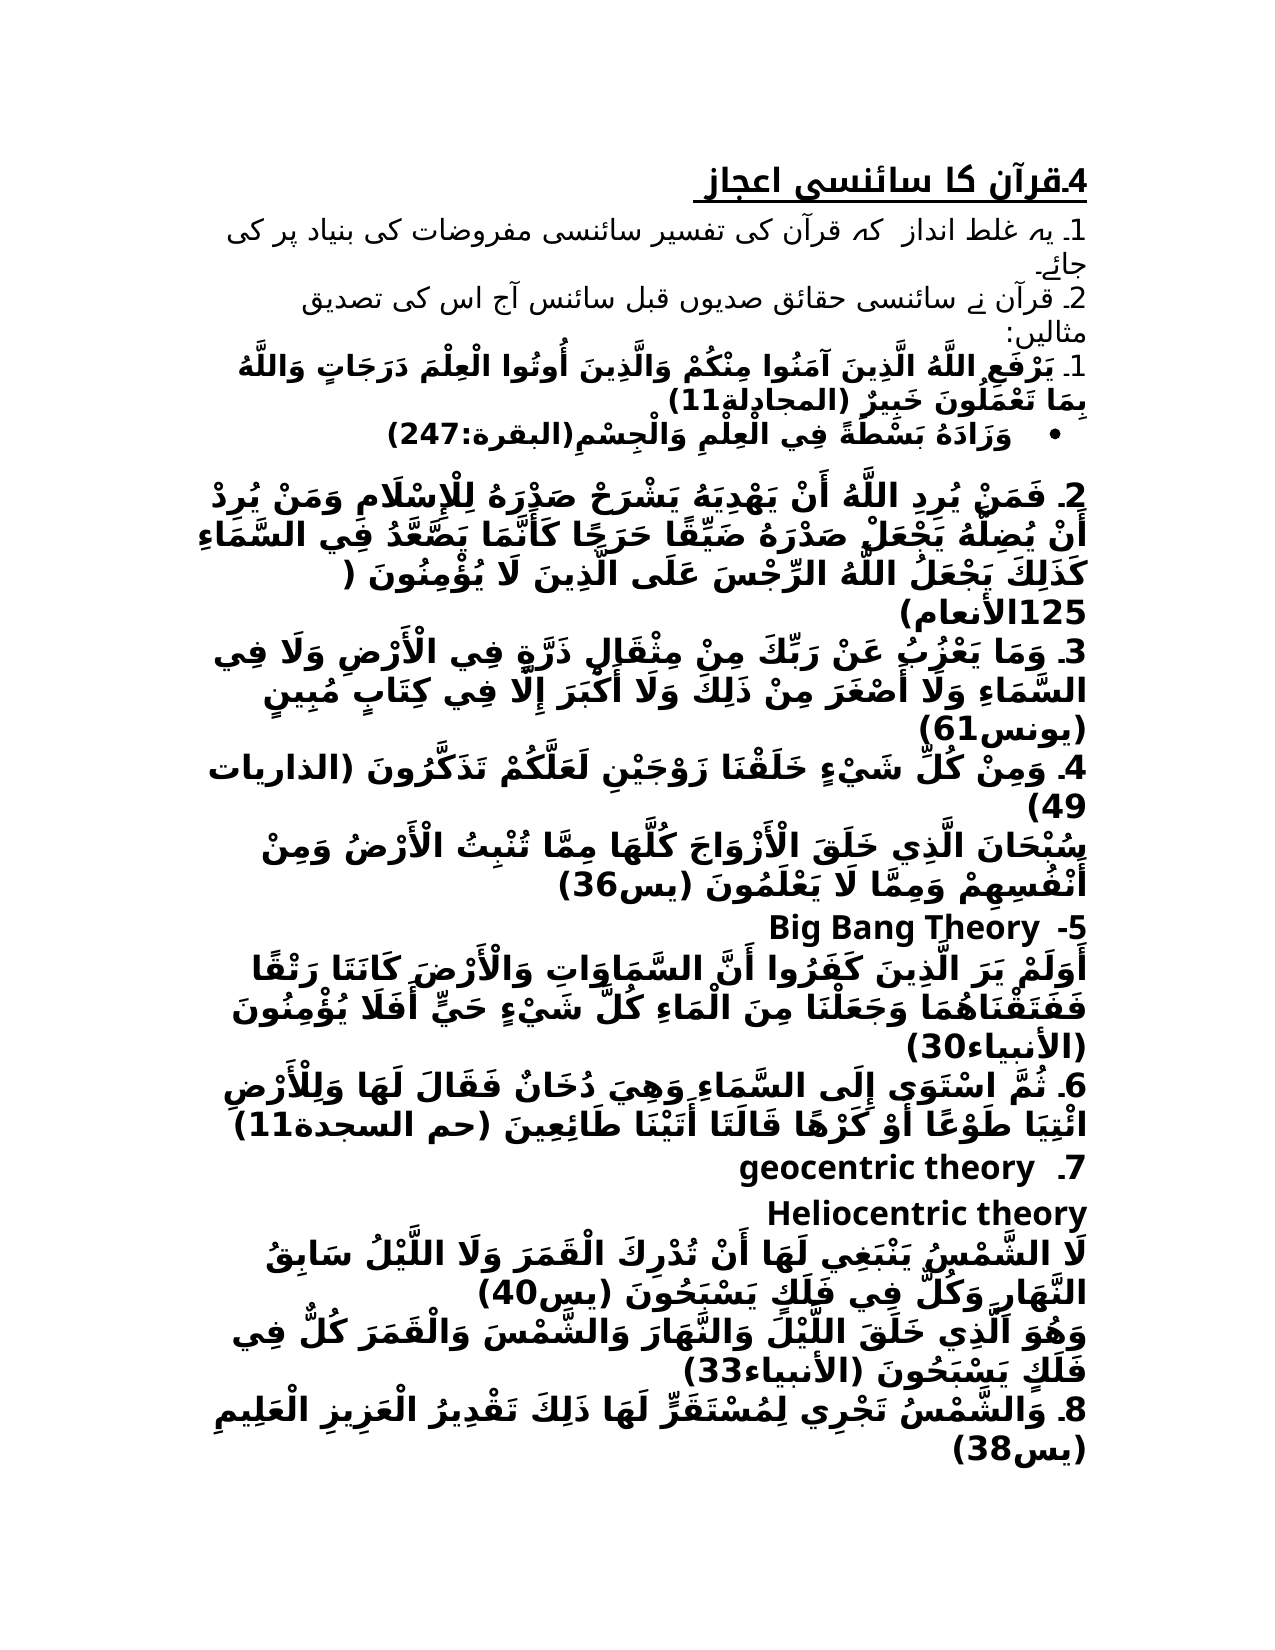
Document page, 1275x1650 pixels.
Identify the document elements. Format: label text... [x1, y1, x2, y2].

text 6۔ ثُمَّ اسْتَوَى إِلَى السَّمَاءِ وَهِيَ دُخَانٌ فَقَالَ لَهَا وَلِلْأَرْضِ ائْتِيَا طَوْعًا أَوْ كَرْهًا قَالَتَا أَتَيْنَا طَائِعِينَ (حم السجدة11) [187, 1066, 1087, 1144]
text مثالیں: [187, 315, 1087, 349]
text 7۔ geocentric theory [187, 1144, 1087, 1189]
text 4۔قرآن کا سائنسی اعجاز [187, 150, 1087, 213]
text Heliocentric theory [187, 1189, 1087, 1235]
text 2۔ فَمَنْ يُرِدِ اللَّهُ أَنْ يَهْدِيَهُ يَشْرَحْ صَدْرَهُ لِلْإِسْلَامِ وَمَنْ يُرِدْ أَنْ يُضِلَّهُ يَجْعَلْ صَدْرَهُ ضَيِّقًا حَرَجًا كَأَنَّمَا يَصَّعَّدُ فِي السَّمَاءِ كَذَلِكَ يَجْعَلُ اللَّهُ الرِّجْسَ عَلَى الَّذِينَ لَا يُؤْمِنُونَ (125الأنعام) [187, 477, 1087, 632]
text 4۔ وَمِنْ كُلِّ شَيْءٍ خَلَقْنَا زَوْجَيْنِ لَعَلَّكُمْ تَذَكَّرُونَ (الذاريات49) [187, 749, 1087, 826]
text وَهُوَ الَّذِي خَلَقَ اللَّيْلَ وَالنَّهَارَ وَالشَّمْسَ وَالْقَمَرَ كُلٌّ فِي فَلَكٍ يَسْبَحُونَ (الأنبياء33) [187, 1312, 1087, 1390]
text 1۔ يَرْفَعِ اللَّهُ الَّذِينَ آمَنُوا مِنْكُمْ وَالَّذِينَ أُوتُوا الْعِلْمَ دَرَجَاتٍ وَاللَّهُ بِمَا تَعْمَلُونَ خَبِيرٌ (المجادلة11) [187, 349, 1087, 417]
text 8۔ وَالشَّمْسُ تَجْرِي لِمُسْتَقَرٍّ لَهَا ذَلِكَ تَقْدِيرُ الْعَزِيزِ الْعَلِيمِ (يس38) [187, 1390, 1087, 1468]
list وَزَادَهُ بَسْطَةً فِي الْعِلْمِ وَالْجِسْمِ(البقرة:247) [187, 417, 1050, 451]
text 2۔ قرآن نے سائنسی حقائق صدیوں قبل سائنس آج اس کی تصدیق [187, 281, 1087, 315]
text سُبْحَانَ الَّذِي خَلَقَ الْأَزْوَاجَ كُلَّهَا مِمَّا تُنْبِتُ الْأَرْضُ وَمِنْ أَنْفُسِهِمْ وَمِمَّا لَا يَعْلَمُونَ (يس36) [187, 826, 1087, 904]
text 3۔ وَمَا يَعْزُبُ عَنْ رَبِّكَ مِنْ مِثْقَالِ ذَرَّةٍ فِي الْأَرْضِ وَلَا فِي السَّمَاءِ وَلَا أَصْغَرَ مِنْ ذَلِكَ وَلَا أَكْبَرَ إِلَّا فِي كِتَابٍ مُبِينٍ (يونس61) [187, 632, 1087, 749]
text لَا الشَّمْسُ يَنْبَغِي لَهَا أَنْ تُدْرِكَ الْقَمَرَ وَلَا اللَّيْلُ سَابِقُ النَّهَارِ وَكُلٌّ فِي فَلَكٍ يَسْبَحُونَ (يس40) [187, 1235, 1087, 1312]
text 1۔ یہ غلط انداز کہ قرآن کی تفسیر سائنسی مفروضات کی بنیاد پر کی جائے۔ [187, 213, 1087, 281]
text Big Bang Theory -5 [187, 904, 1087, 949]
text أَوَلَمْ يَرَ الَّذِينَ كَفَرُوا أَنَّ السَّمَاوَاتِ وَالْأَرْضَ كَانَتَا رَتْقًا فَفَتَقْنَاهُمَا وَجَعَلْنَا مِنَ الْمَاءِ كُلَّ شَيْءٍ حَيٍّ أَفَلَا يُؤْمِنُونَ (الأنبياء30) [187, 949, 1087, 1066]
